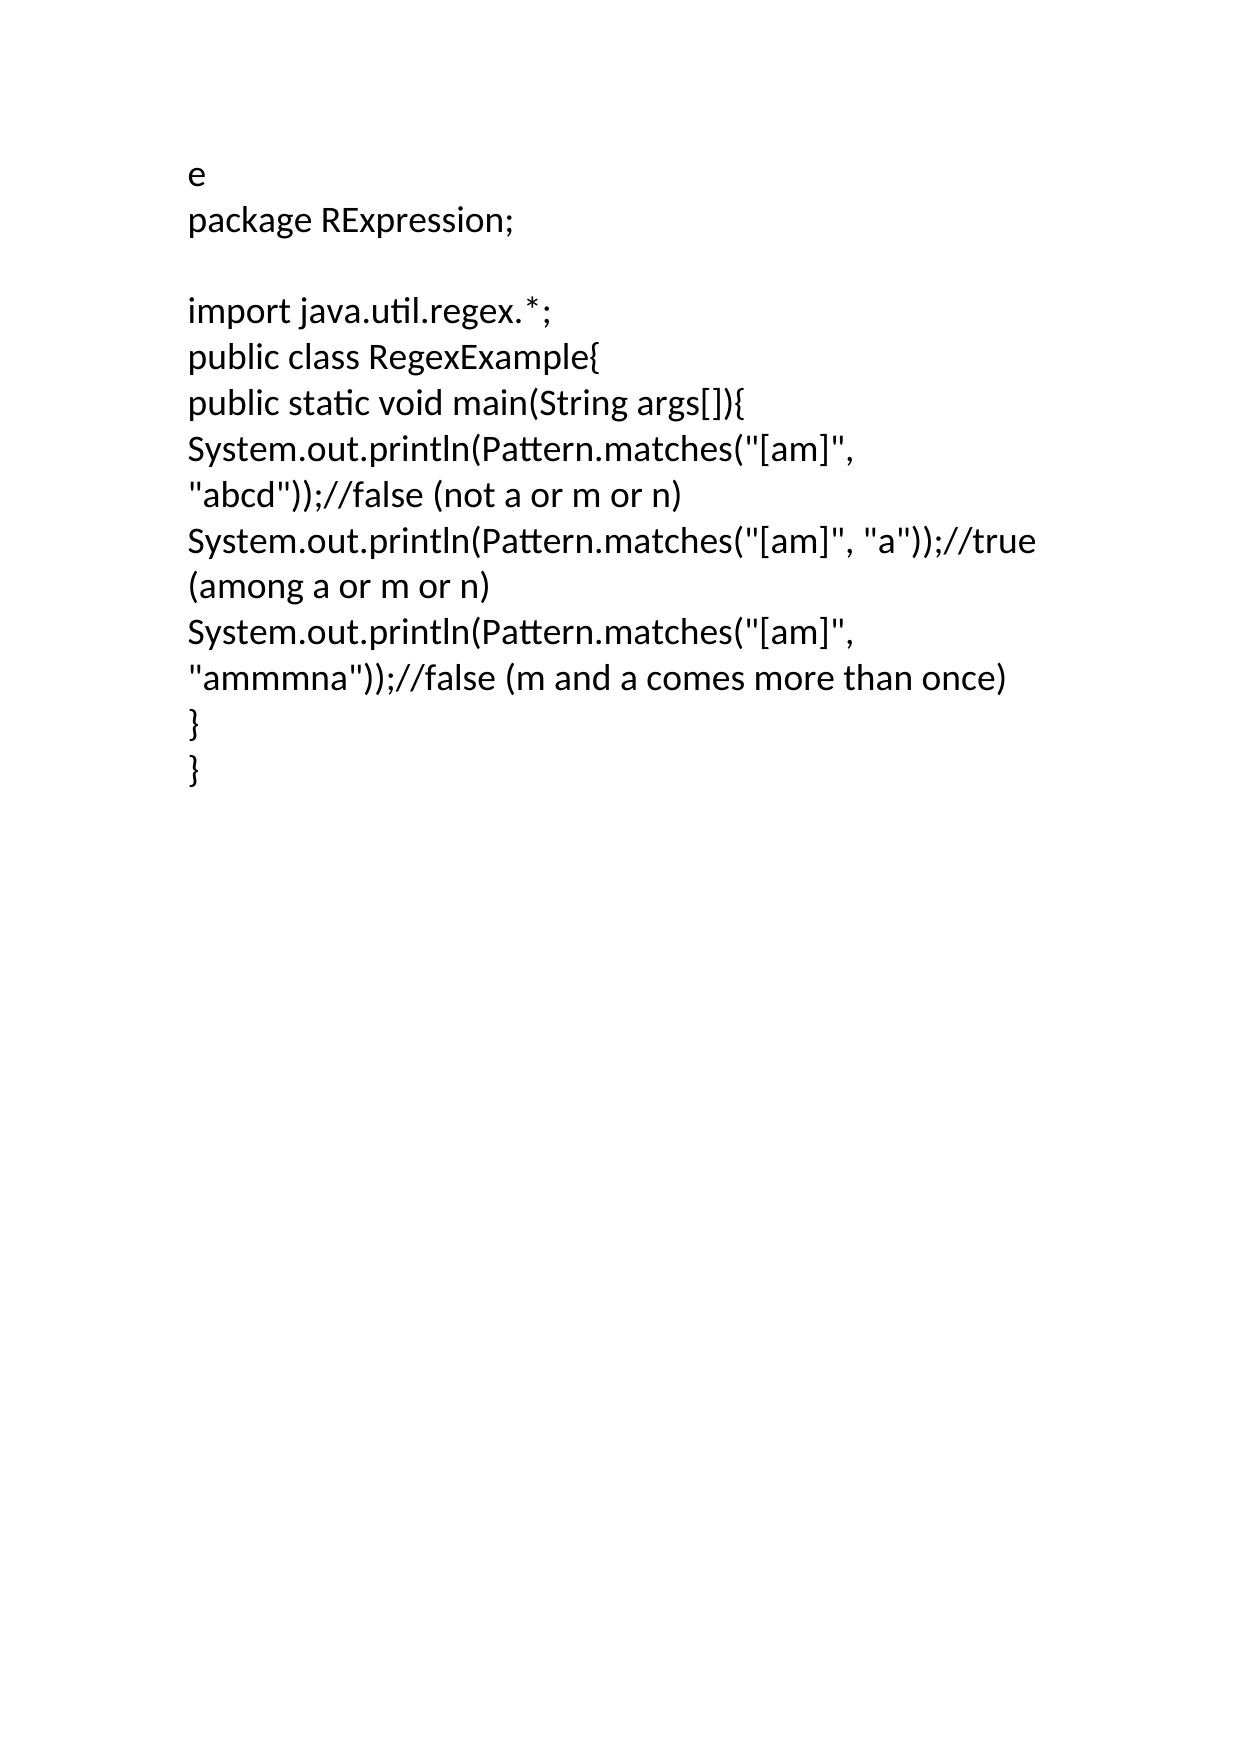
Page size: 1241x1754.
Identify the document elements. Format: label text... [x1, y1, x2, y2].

text e [187, 150, 1053, 196]
text System.out.println(Pattern.matches("[am]", "abcd"));//false (not a or m or n) [187, 425, 1053, 517]
text public static void main(String args[]){ [187, 379, 1053, 425]
text System.out.println(Pattern.matches("[am]", "ammmna"));//false (m and a comes more than once) [187, 608, 1053, 700]
text } [187, 746, 1053, 792]
text package RExpression; [187, 196, 1053, 242]
text import java.util.regex.*; [187, 287, 1053, 333]
text } [187, 700, 1053, 746]
text public class RegexExample{ [187, 333, 1053, 379]
text System.out.println(Pattern.matches("[am]", "a"));//true (among a or m or n) [187, 517, 1053, 608]
